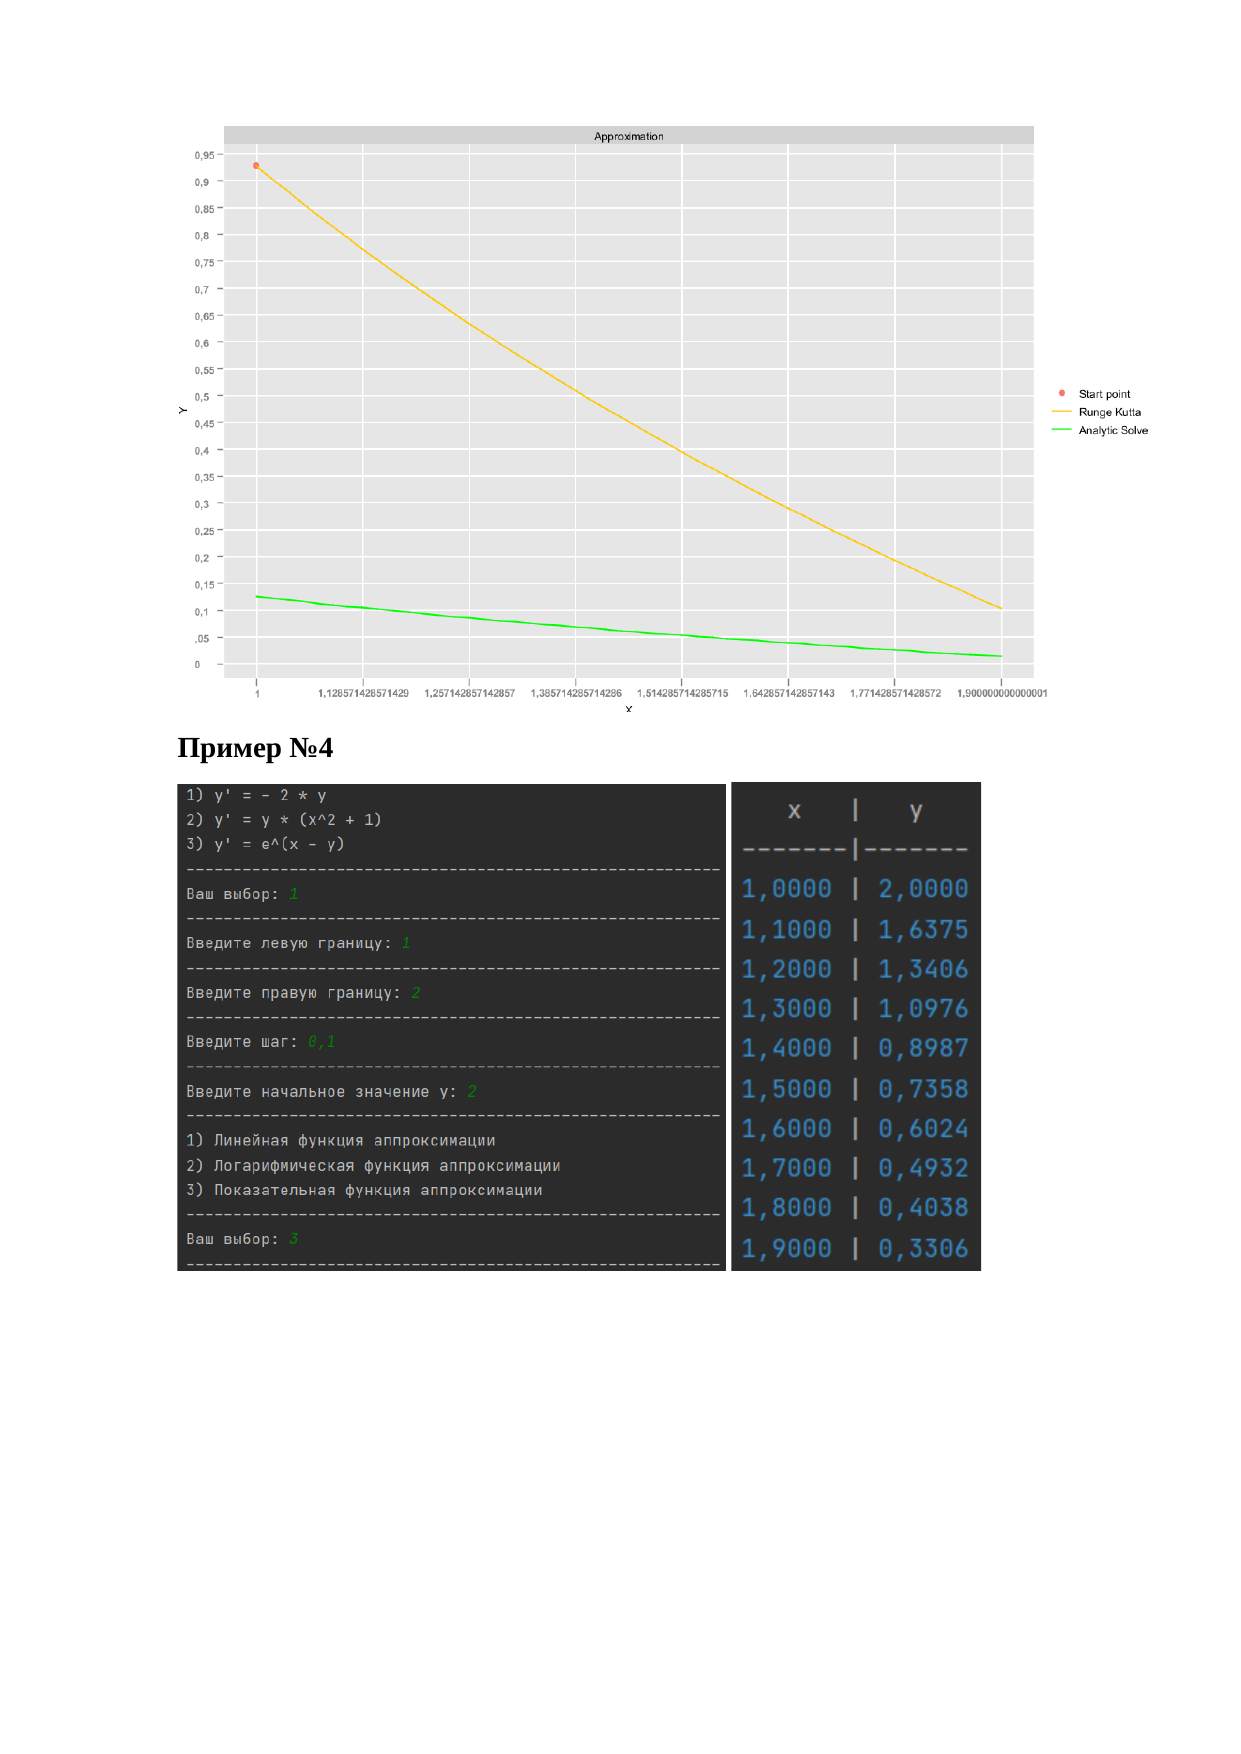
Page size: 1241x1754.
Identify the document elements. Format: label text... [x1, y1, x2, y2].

picture [731, 782, 982, 1271]
text Пример №4 [177, 730, 1152, 764]
picture [177, 784, 726, 1271]
picture [177, 118, 1152, 712]
